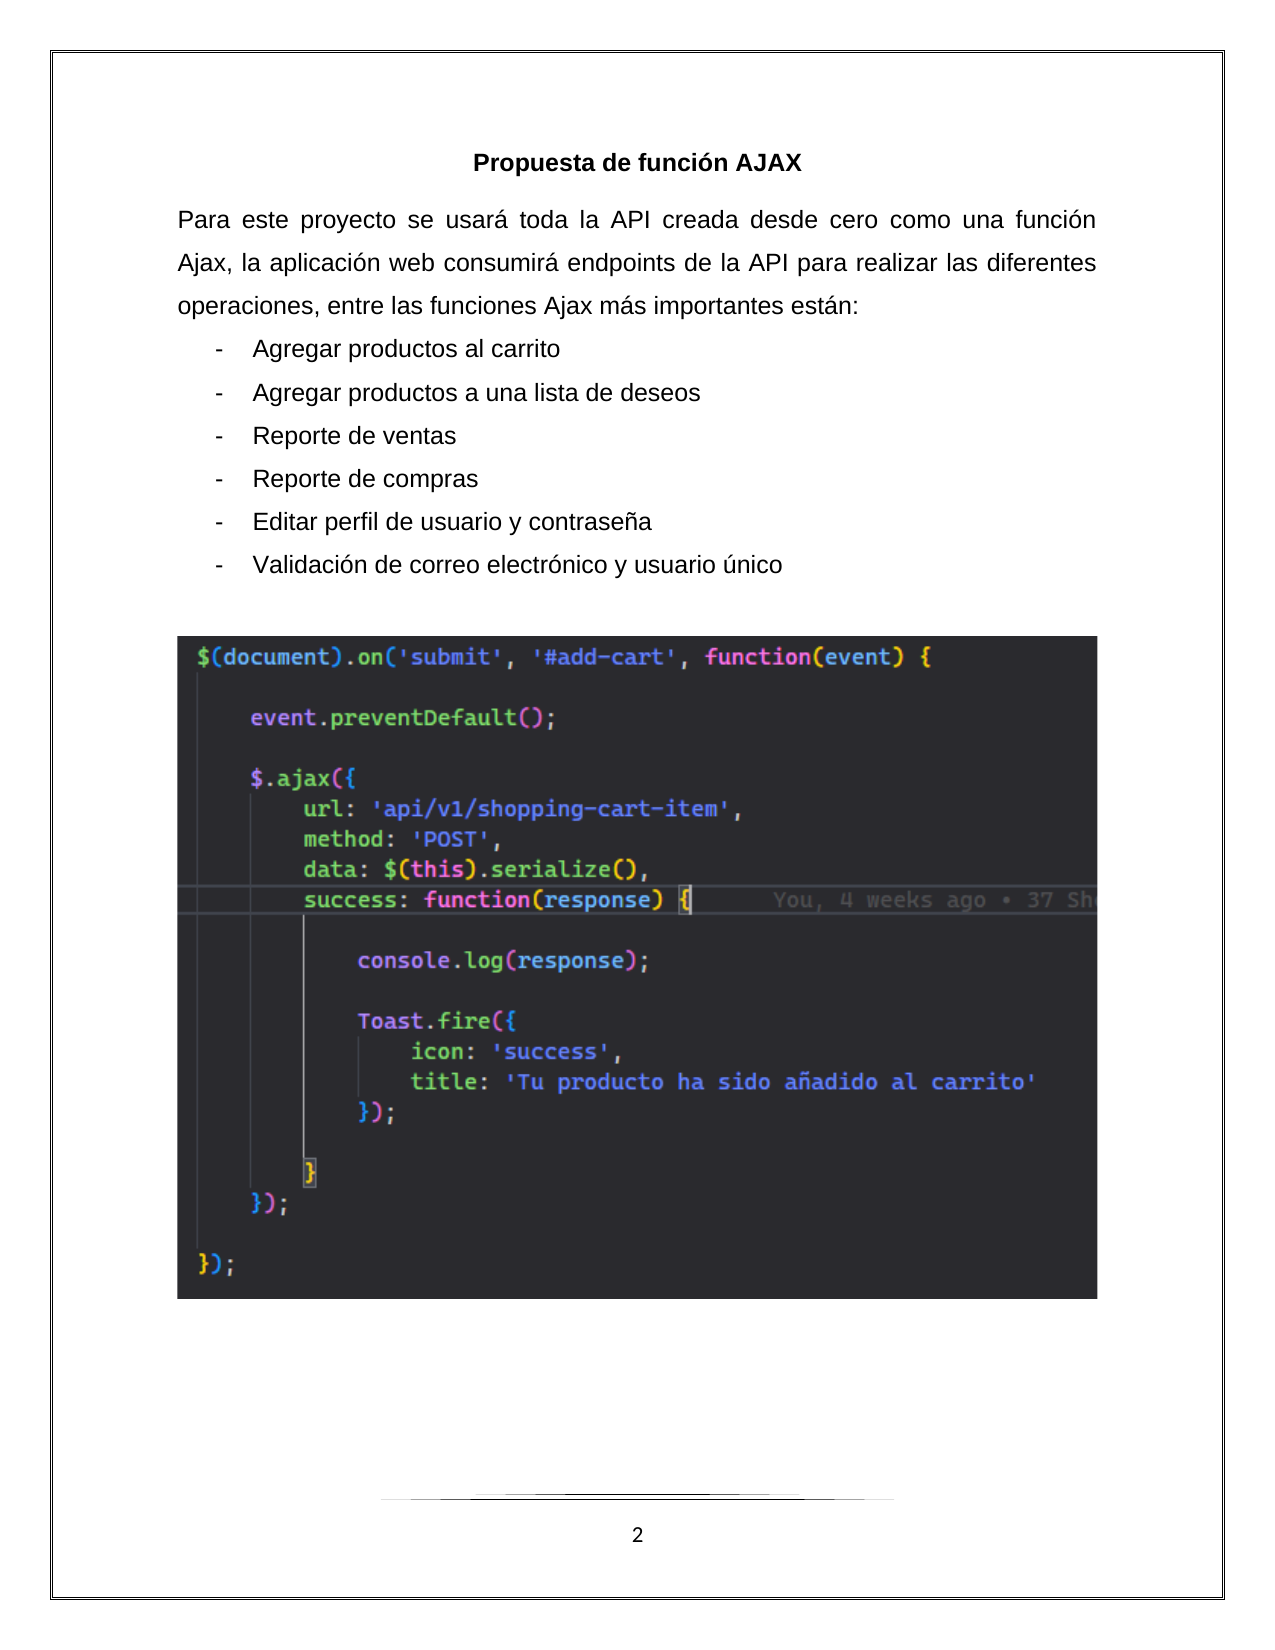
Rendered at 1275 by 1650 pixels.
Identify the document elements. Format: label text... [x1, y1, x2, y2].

list Editar perfil de usuario y contraseña [215, 507, 1098, 536]
text Para este proyecto se usará toda la API creada desde cero como una función Ajax, la aplicación web consumirá endpoints de la API para realizar las diferentes operaciones, entre las funciones Ajax más importantes están: [177, 205, 1098, 320]
list Reporte de compras [215, 464, 1098, 493]
list Agregar productos a una lista de deseos [215, 378, 1098, 406]
list Reporte de ventas [215, 421, 1098, 449]
picture [177, 636, 1098, 1299]
text Propuesta de función AJAX [177, 148, 1098, 176]
list Agregar productos al carrito [215, 334, 1098, 363]
list Validación de correo electrónico y usuario único [215, 550, 1098, 579]
